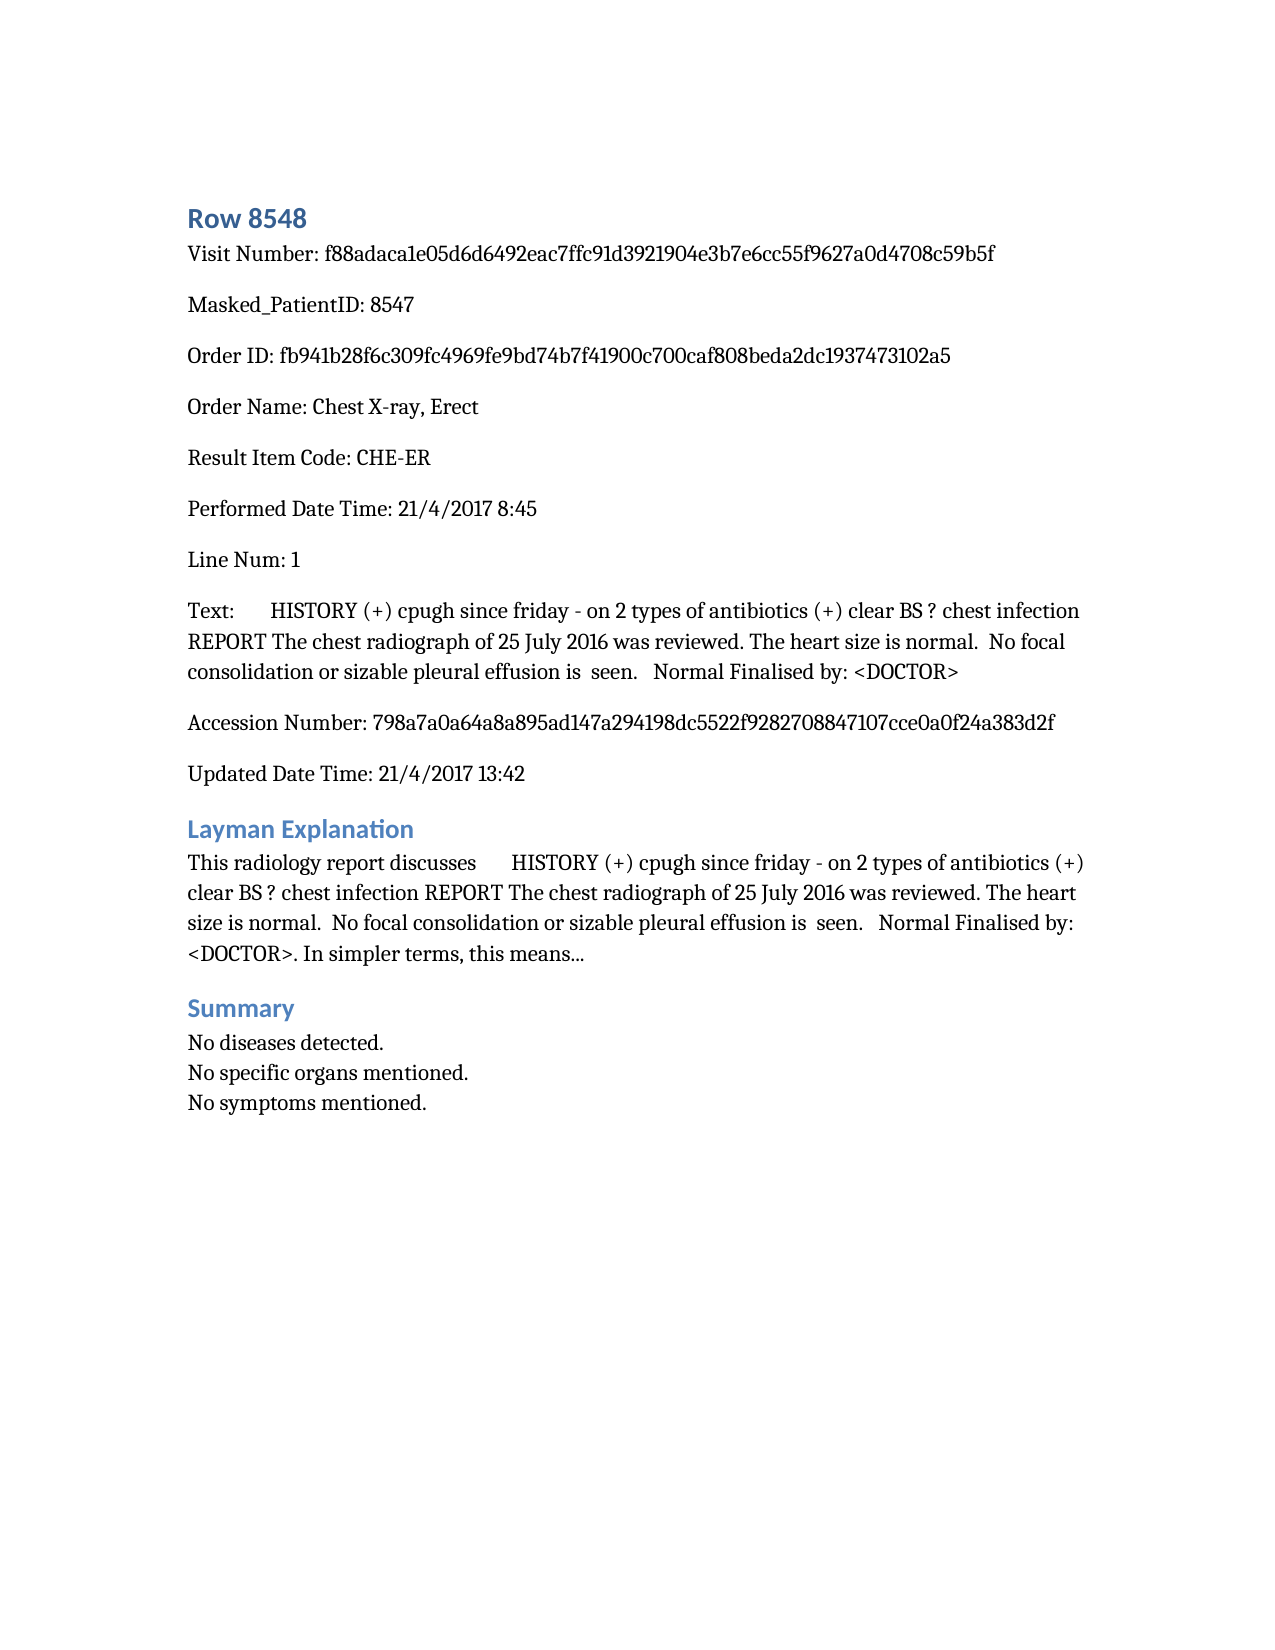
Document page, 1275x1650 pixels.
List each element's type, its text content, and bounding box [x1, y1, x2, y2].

text Result Item Code: CHE-ER [187, 445, 1087, 471]
text Performed Date Time: 21/4/2017 8:45 [187, 496, 1087, 522]
text Text: HISTORY (+) cpugh since friday - on 2 types of antibiotics (+) clear BS ? chest infection REPORT The chest radiograph of 25 July 2016 was reviewed. The heart size is normal. No focal consolidation or sizable pleural effusion is seen. Normal Finalised by: <DOCTOR> [187, 598, 1087, 685]
text Masked_PatientID: 8547 [187, 292, 1087, 318]
text Line Num: 1 [187, 547, 1087, 573]
text Updated Date Time: 21/4/2017 13:42 [187, 761, 1087, 787]
subtitle Summary [187, 991, 1087, 1024]
text This radiology report discusses HISTORY (+) cpugh since friday - on 2 types of antibiotics (+) clear BS ? chest infection REPORT The chest radiograph of 25 July 2016 was reviewed. The heart size is normal. No focal consolidation or sizable pleural effusion is seen. Normal Finalised by: <DOCTOR>. In simpler terms, this means... [187, 850, 1087, 967]
text Order ID: fb941b28f6c309fc4969fe9bd74b7f41900c700caf808beda2dc1937473102a5 [187, 343, 1087, 369]
text No diseases detected. No specific organs mentioned. No symptoms mentioned. [187, 1029, 1087, 1116]
subtitle Row 8548 [187, 200, 1087, 236]
text Order Name: Chest X-ray, Erect [187, 394, 1087, 420]
text Visit Number: f88adaca1e05d6d6492eac7ffc91d3921904e3b7e6cc55f9627a0d4708c59b5f [187, 241, 1087, 267]
text Accession Number: 798a7a0a64a8a895ad147a294198dc5522f9282708847107cce0a0f24a383d2f [187, 710, 1087, 736]
subtitle Layman Explanation [187, 812, 1087, 845]
